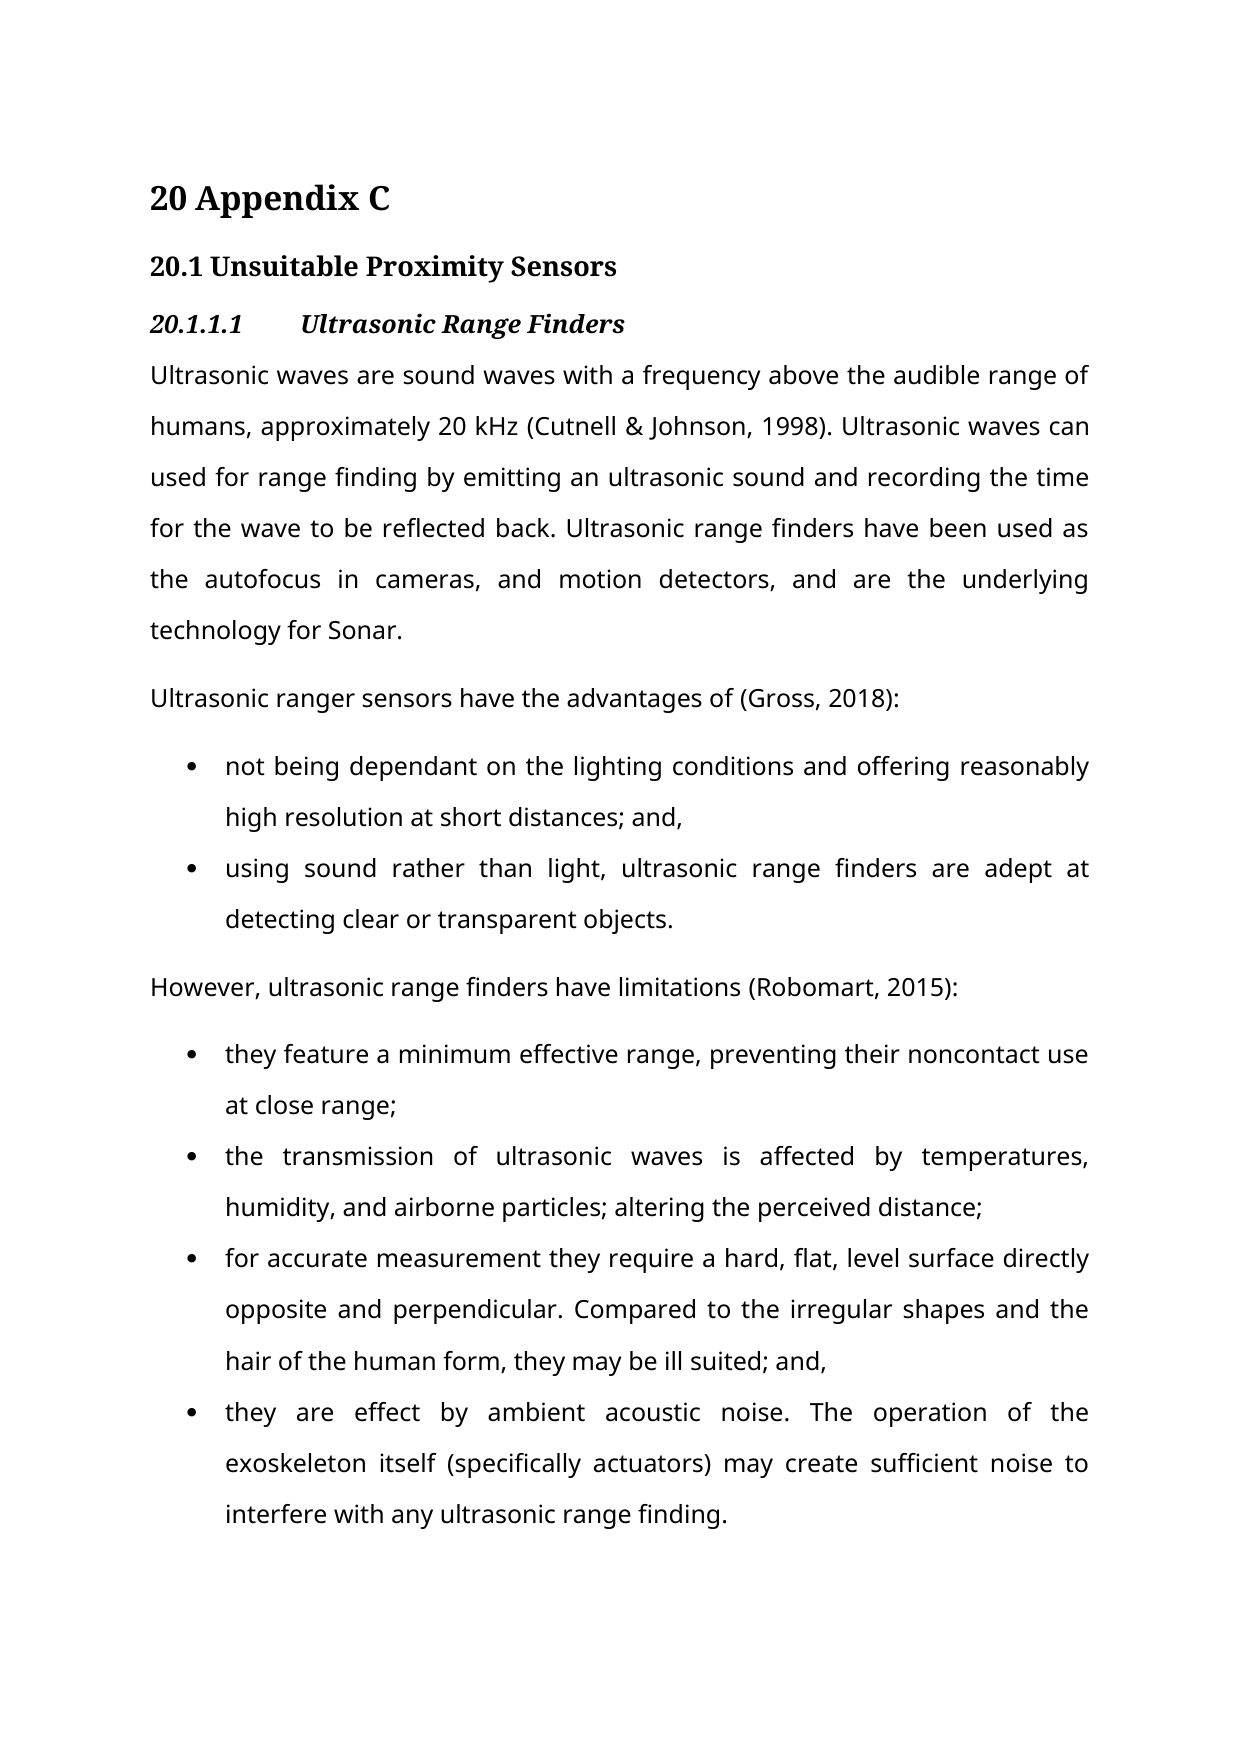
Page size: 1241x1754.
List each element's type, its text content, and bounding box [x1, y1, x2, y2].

list the transmission of ultrasonic waves is affected by temperatures, humidity, and airborne particles; altering the perceived distance; [187, 1139, 1090, 1224]
text Ultrasonic waves are sound waves with a frequency above the audible range of humans, approximately 20 kHz . Ultrasonic waves can used for range finding by emitting an ultrasonic sound and recording the time for the wave to be reflected back. Ultrasonic range finders have been used as the autofocus in cameras, and motion detectors, and are the underlying technology for Sonar. [150, 358, 1090, 647]
subtitle Unsuitable Proximity Sensors [150, 247, 1090, 284]
text Ultrasonic ranger sensors have the advantages of : [150, 681, 1090, 715]
list not being dependant on the lighting conditions and offering reasonably high resolution at short distances; and, [187, 748, 1090, 833]
list they are effect by ambient acoustic noise. The operation of the exoskeleton itself (specifically actuators) may create sufficient noise to interfere with any ultrasonic range finding. [187, 1394, 1090, 1530]
list they feature a minimum effective range, preventing their noncontact use at close range; [187, 1037, 1090, 1122]
list for accurate measurement they require a hard, flat, level surface directly opposite and perpendicular. Compared to the irregular shapes and the hair of the human form, they may be ill suited; and, [187, 1241, 1090, 1377]
text However, ultrasonic range finders have limitations : [150, 969, 1090, 1003]
list using sound rather than light, ultrasonic range finders are adept at detecting clear or transparent objects. [187, 851, 1090, 936]
subtitle Ultrasonic Range Finders [150, 307, 1090, 341]
subtitle Appendix C [150, 175, 1090, 220]
